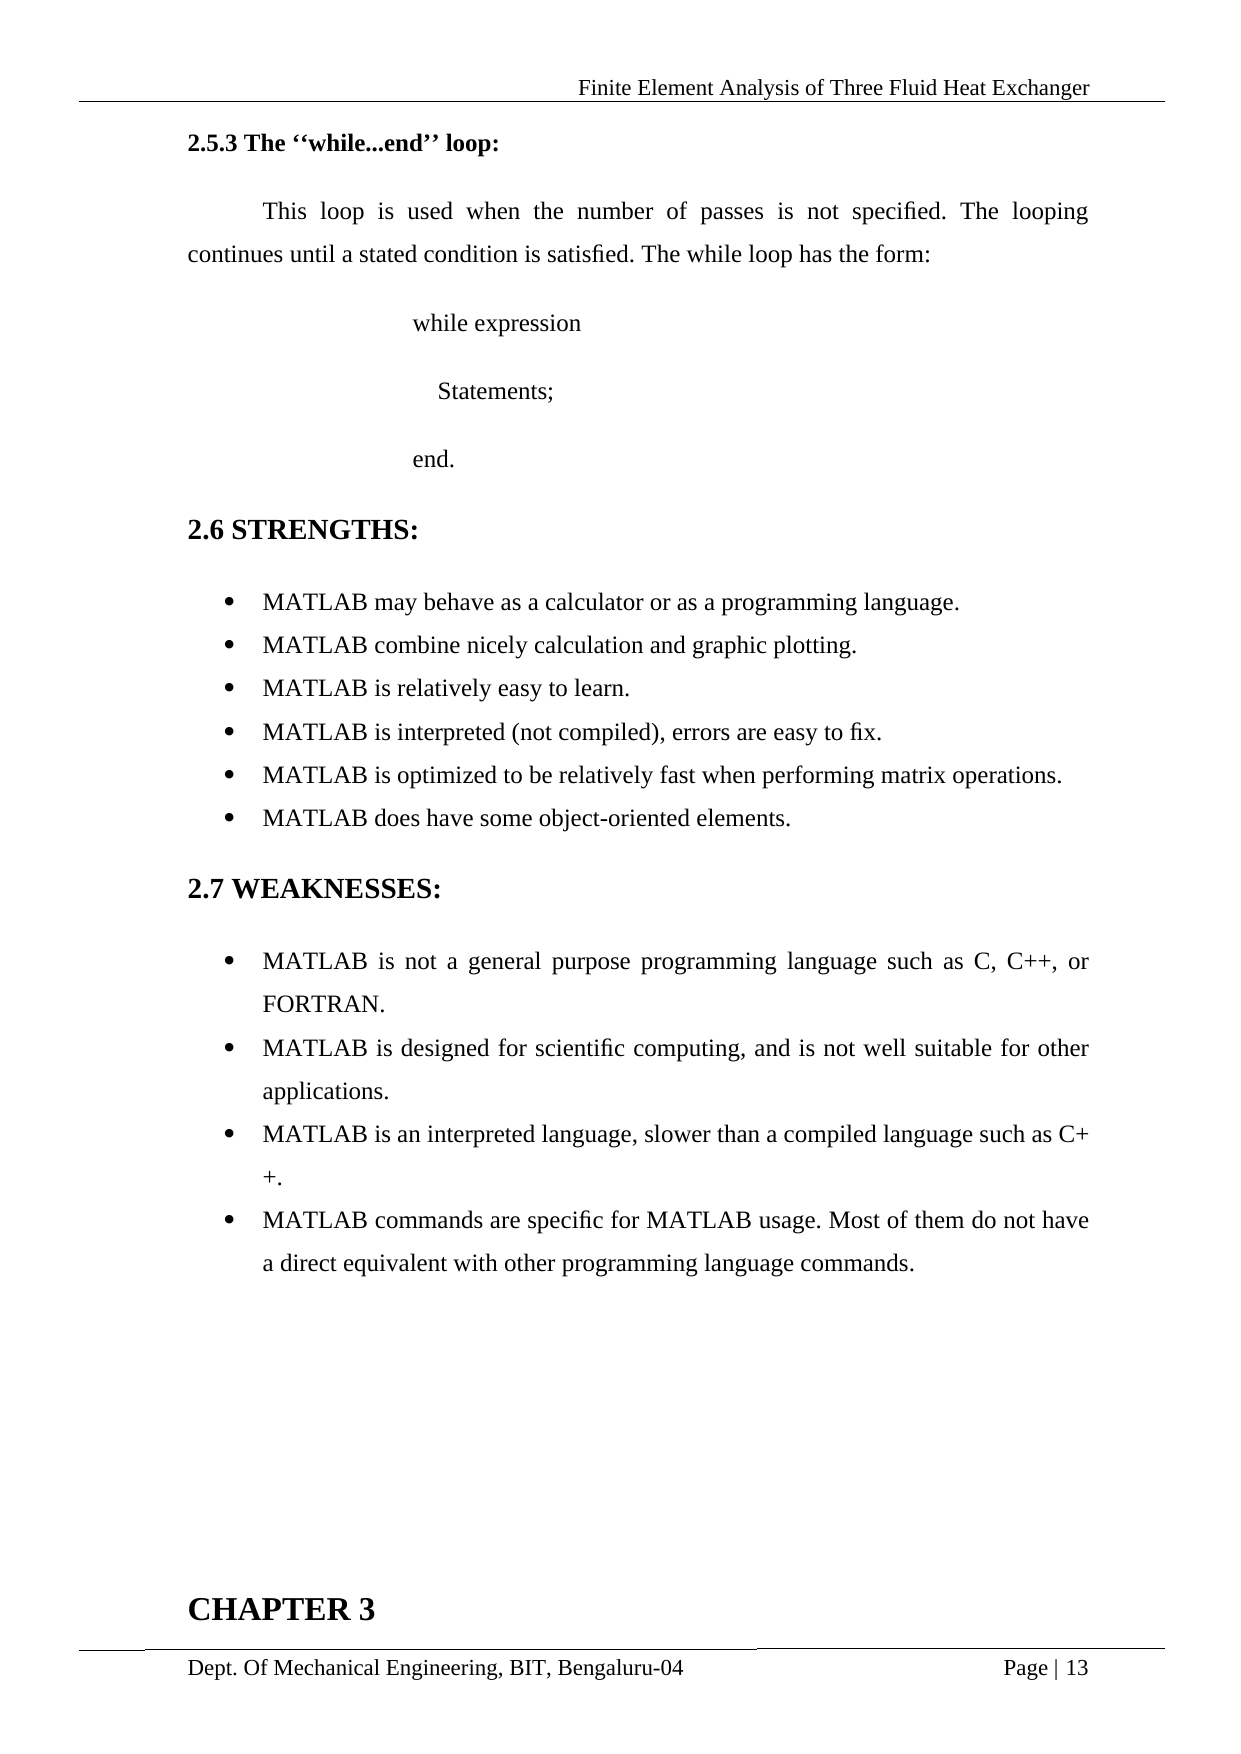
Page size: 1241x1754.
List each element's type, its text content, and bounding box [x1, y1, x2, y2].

list MATLAB is an interpreted language, slower than a compiled language such as C++. [225, 1119, 1090, 1191]
list MATLAB is designed for scientiﬁc computing, and is not well suitable for other applications. [225, 1033, 1090, 1104]
text 2.6 STRENGTHS: [187, 512, 1090, 546]
text while expression [187, 308, 1090, 336]
list MATLAB combine nicely calculation and graphic plotting. [225, 630, 1090, 659]
list MATLAB is relatively easy to learn. [225, 673, 1090, 702]
list MATLAB may behave as a calculator or as a programming language. [225, 587, 1090, 616]
text Statements; [187, 376, 1090, 404]
list MATLAB commands are speciﬁc for MATLAB usage. Most of them do not have a direct equivalent with other programming language commands. [225, 1205, 1090, 1277]
list MATLAB is optimized to be relatively fast when performing matrix operations. [225, 760, 1090, 788]
list MATLAB is not a general purpose programming language such as C, C++, or FORTRAN. [225, 946, 1090, 1018]
text CHAPTER 3 [187, 1589, 1090, 1627]
text This loop is used when the number of passes is not speciﬁed. The looping continues until a stated condition is satisﬁed. The while loop has the form: [187, 196, 1090, 268]
text end. [187, 444, 1090, 473]
list MATLAB does have some object-oriented elements. [225, 803, 1090, 832]
text 2.7 WEAKNESSES: [187, 871, 1090, 904]
list MATLAB is interpreted (not compiled), errors are easy to ﬁx. [225, 717, 1090, 745]
text 2.5.3 The ‘‘while...end’’ loop: [187, 128, 1090, 157]
